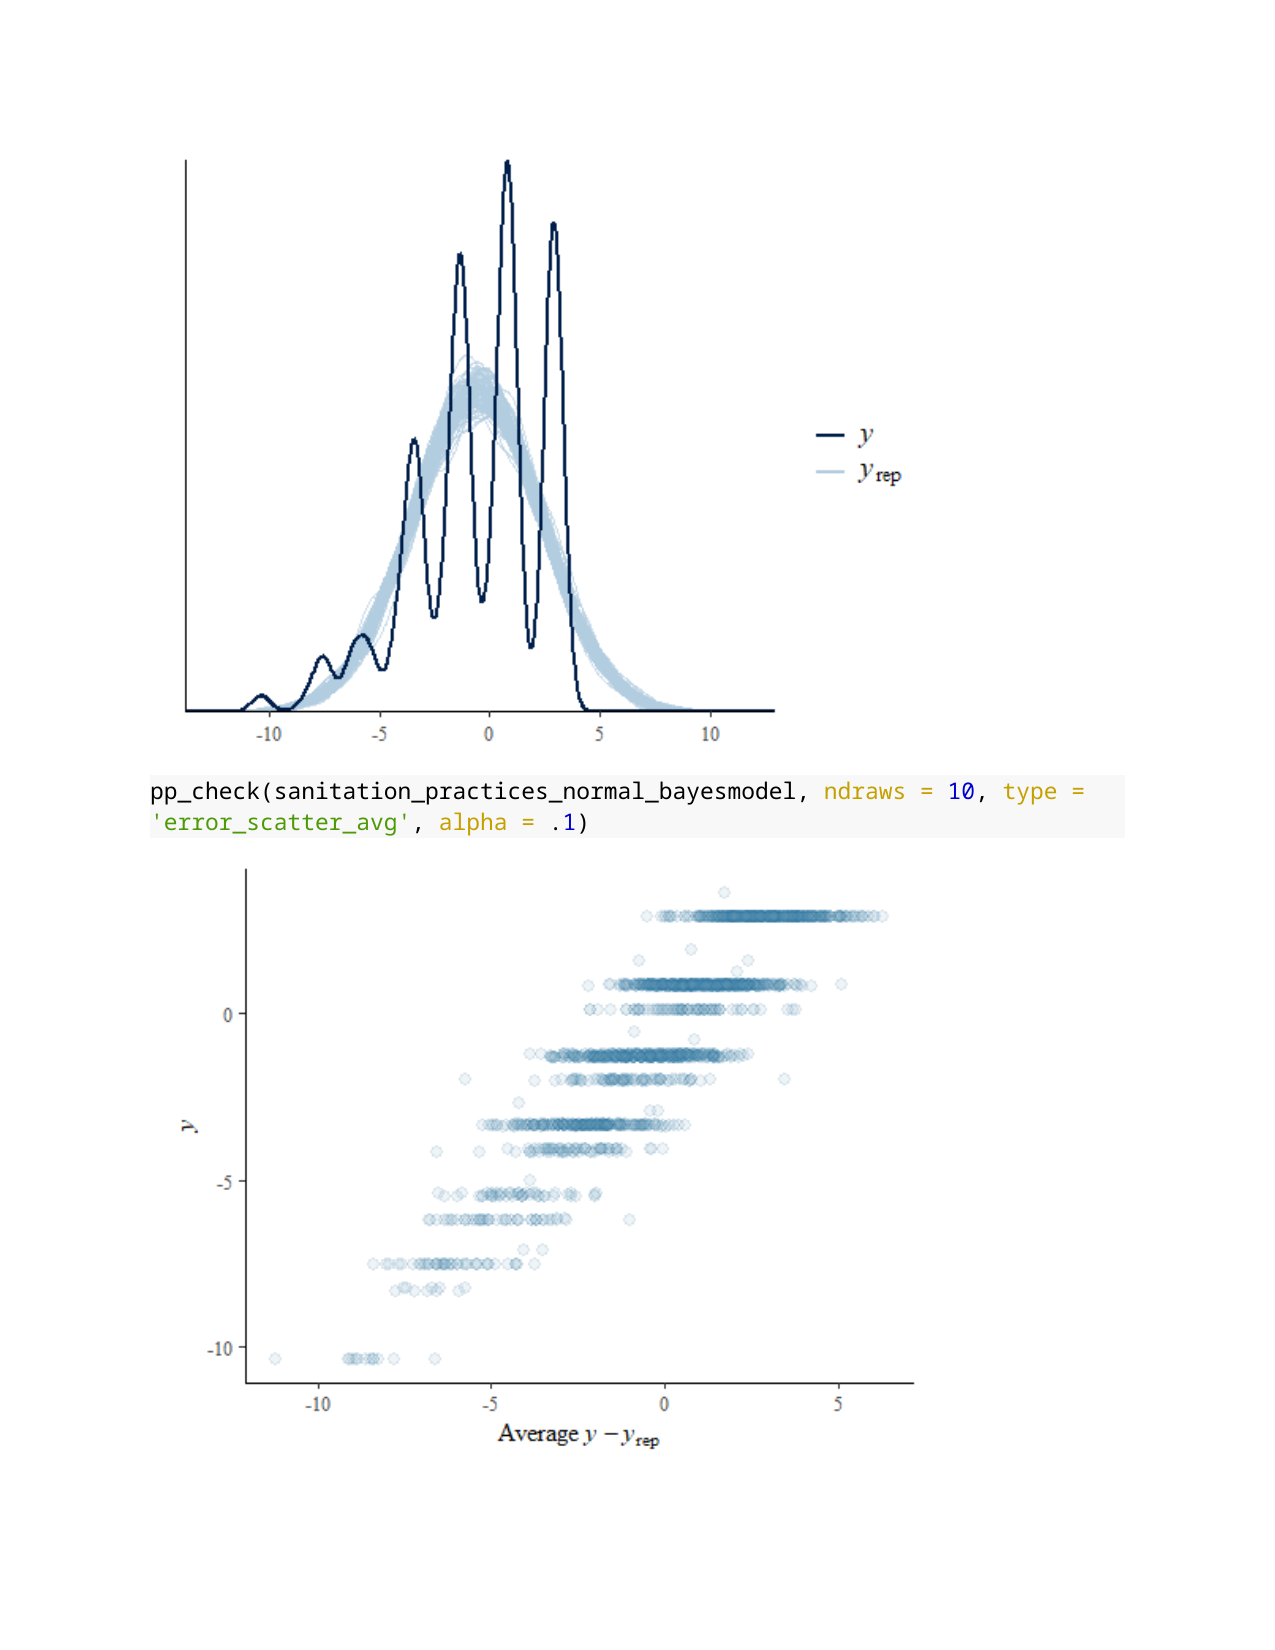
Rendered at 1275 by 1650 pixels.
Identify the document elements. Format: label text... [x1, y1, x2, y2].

picture [168, 150, 927, 757]
text pp_check(sanitation_practices_normal_bayesmodel, ndraws = 10, type = 'error_scatter_avg', alpha = .1) [590, 775, 1125, 838]
picture [168, 858, 927, 1465]
